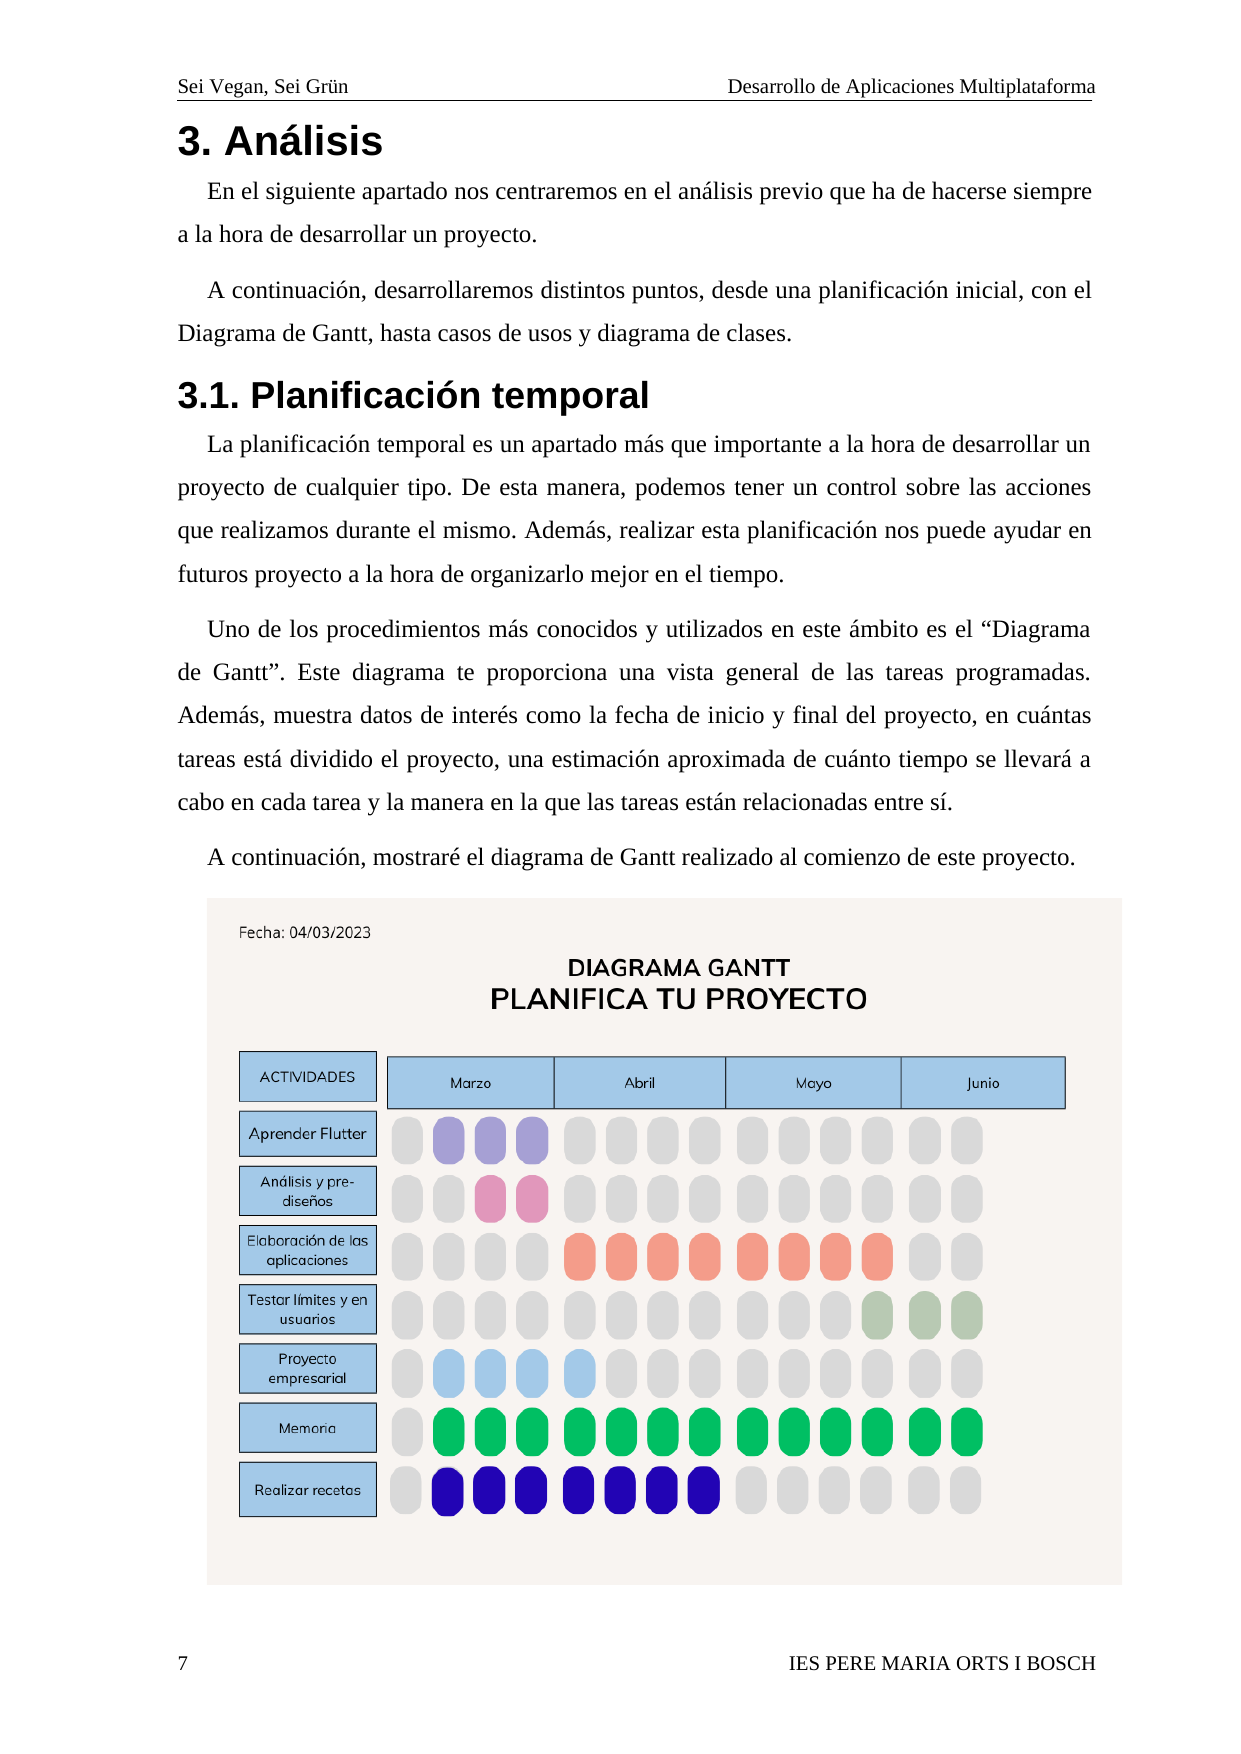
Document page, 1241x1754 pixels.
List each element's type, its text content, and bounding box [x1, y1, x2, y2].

text La planificación temporal es un apartado más que importante a la hora de desarrollar un proyecto de cualquier tipo. De esta manera, podemos tener un control sobre las acciones que realizamos durante el mismo. Además, realizar esta planificación nos puede ayudar en futuros proyecto a la hora de organizarlo mejor en el tiempo. [177, 429, 1092, 587]
text En el siguiente apartado nos centraremos en el análisis previo que ha de hacerse siempre a la hora de desarrollar un proyecto. [177, 176, 1092, 248]
text Planificación temporal [177, 374, 1092, 417]
text Uno de los procedimientos más conocidos y utilizados en este ámbito es el “Diagrama de Gantt”. Este diagrama te proporciona una vista general de las tareas programadas. Además, muestra datos de interés como la fecha de inicio y final del proyecto, en cuántas tareas está dividido el proyecto, una estimación aproximada de cuánto tiempo se llevará a cabo en cada tarea y la manera en la que las tareas están relacionadas entre sí. [177, 614, 1092, 816]
text A continuación, mostraré el diagrama de Gantt realizado al comienzo de este proyecto. [177, 842, 1092, 871]
text Análisis [177, 116, 1092, 164]
text A continuación, desarrollaremos distintos puntos, desde una planificación inicial, con el Diagrama de Gantt, hasta casos de usos y diagrama de clases. [177, 275, 1092, 347]
picture [206, 898, 1123, 1585]
